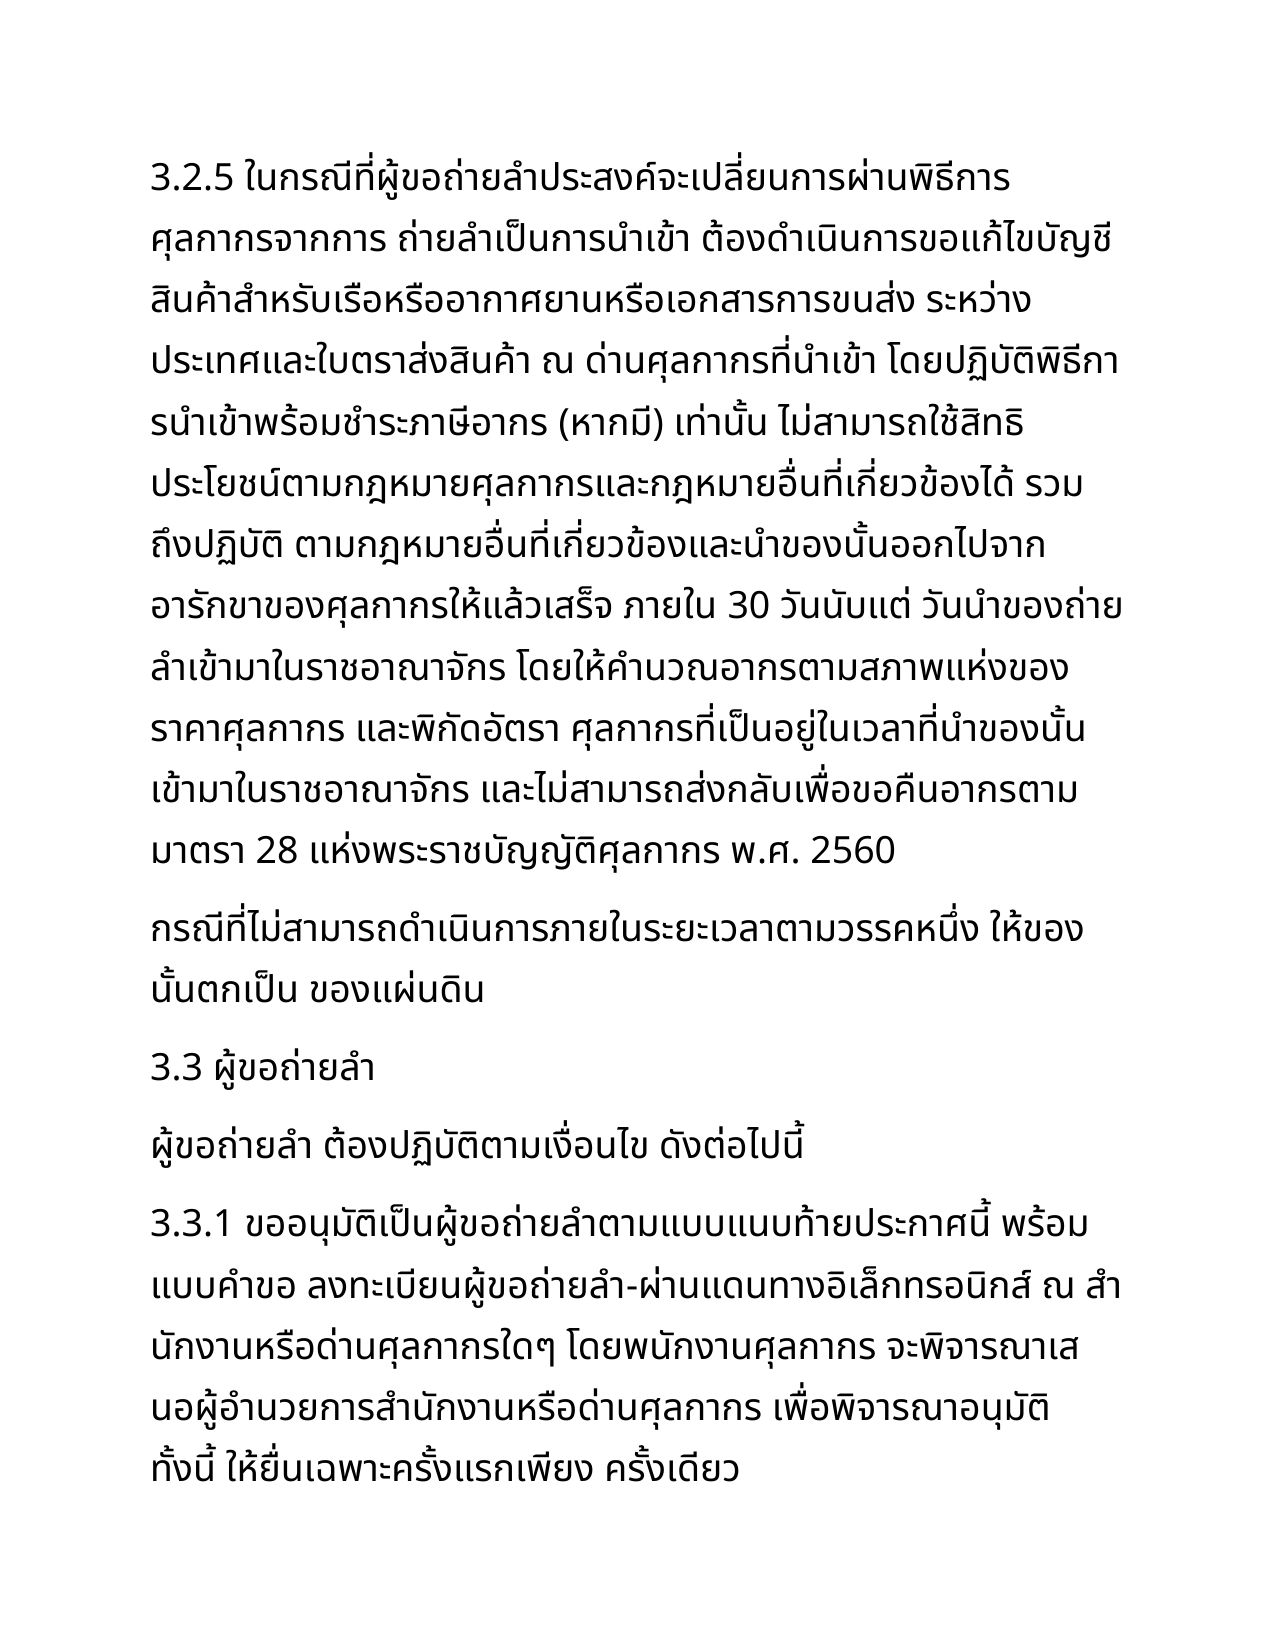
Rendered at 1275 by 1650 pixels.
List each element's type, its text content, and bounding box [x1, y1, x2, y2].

text ผู้ขอถ่ายลํา ต้องปฏิบัติตามเงื่อนไข ดังต่อไปนี้ [150, 1119, 1125, 1175]
text กรณีที่ไม่สามารถดําเนินการภายในระยะเวลาตามวรรคหนึ่ง ให้ของนั้นตกเป็น ของแผ่นดิน [150, 902, 1125, 1019]
text 3.2.5 ในกรณีที่ผู้ขอถ่ายลําประสงค์จะเปลี่ยนการผ่านพิธีการศุลกากรจากการ ถ่ายลําเป็นการนําเข้า ต้องดําเนินการขอแก้ไขบัญชีสินค้าสําหรับเรือหรืออากาศยานหรือเอกสารการขนส่ง ระหว่างประเทศและใบตราส่งสินค้า ณ ด่านศุลกากรที่นําเข้า โดยปฏิบัติพิธีการนําเข้าพร้อมชําระภาษีอากร (หากมี) เท่านั้น ไม่สามารถใช้สิทธิประโยชน์ตามกฎหมายศุลกากรและกฎหมายอื่นที่เกี่ยวข้องได้ รวมถึงปฏิบัติ ตามกฎหมายอื่นที่เกี่ยวข้องและนําของนั้นออกไปจากอารักขาของศุลกากรให้แล้วเสร็จ ภายใน 30 วันนับแต่ วันนําของถ่ายลําเข้ามาในราชอาณาจักร โดยให้คํานวณอากรตามสภาพแห่งของ ราคาศุลกากร และพิกัดอัตรา ศุลกากรที่เป็นอยู่ในเวลาที่นําของนั้นเข้ามาในราชอาณาจักร และไม่สามารถส่งกลับเพื่อขอคืนอากรตาม มาตรา 28 แห่งพระราชบัญญัติศุลกากร พ.ศ. 2560 [150, 150, 1125, 881]
text 3.3 ผู้ขอถ่ายลํา [150, 1041, 1125, 1098]
text 3.3.1 ขออนุมัติเป็นผู้ขอถ่ายลําตามแบบแนบท้ายประกาศนี้ พร้อมแบบคําขอ ลงทะเบียนผู้ขอถ่ายลํา-ผ่านแดนทางอิเล็กทรอนิกส์ ณ สํานักงานหรือด่านศุลกากรใดๆ โดยพนักงานศุลกากร จะพิจารณาเสนอผู้อํานวยการสํานักงานหรือด่านศุลกากร เพื่อพิจารณาอนุมัติ ทั้งนี้ ให้ยื่นเฉพาะครั้งแรกเพียง ครั้งเดียว [150, 1197, 1125, 1498]
